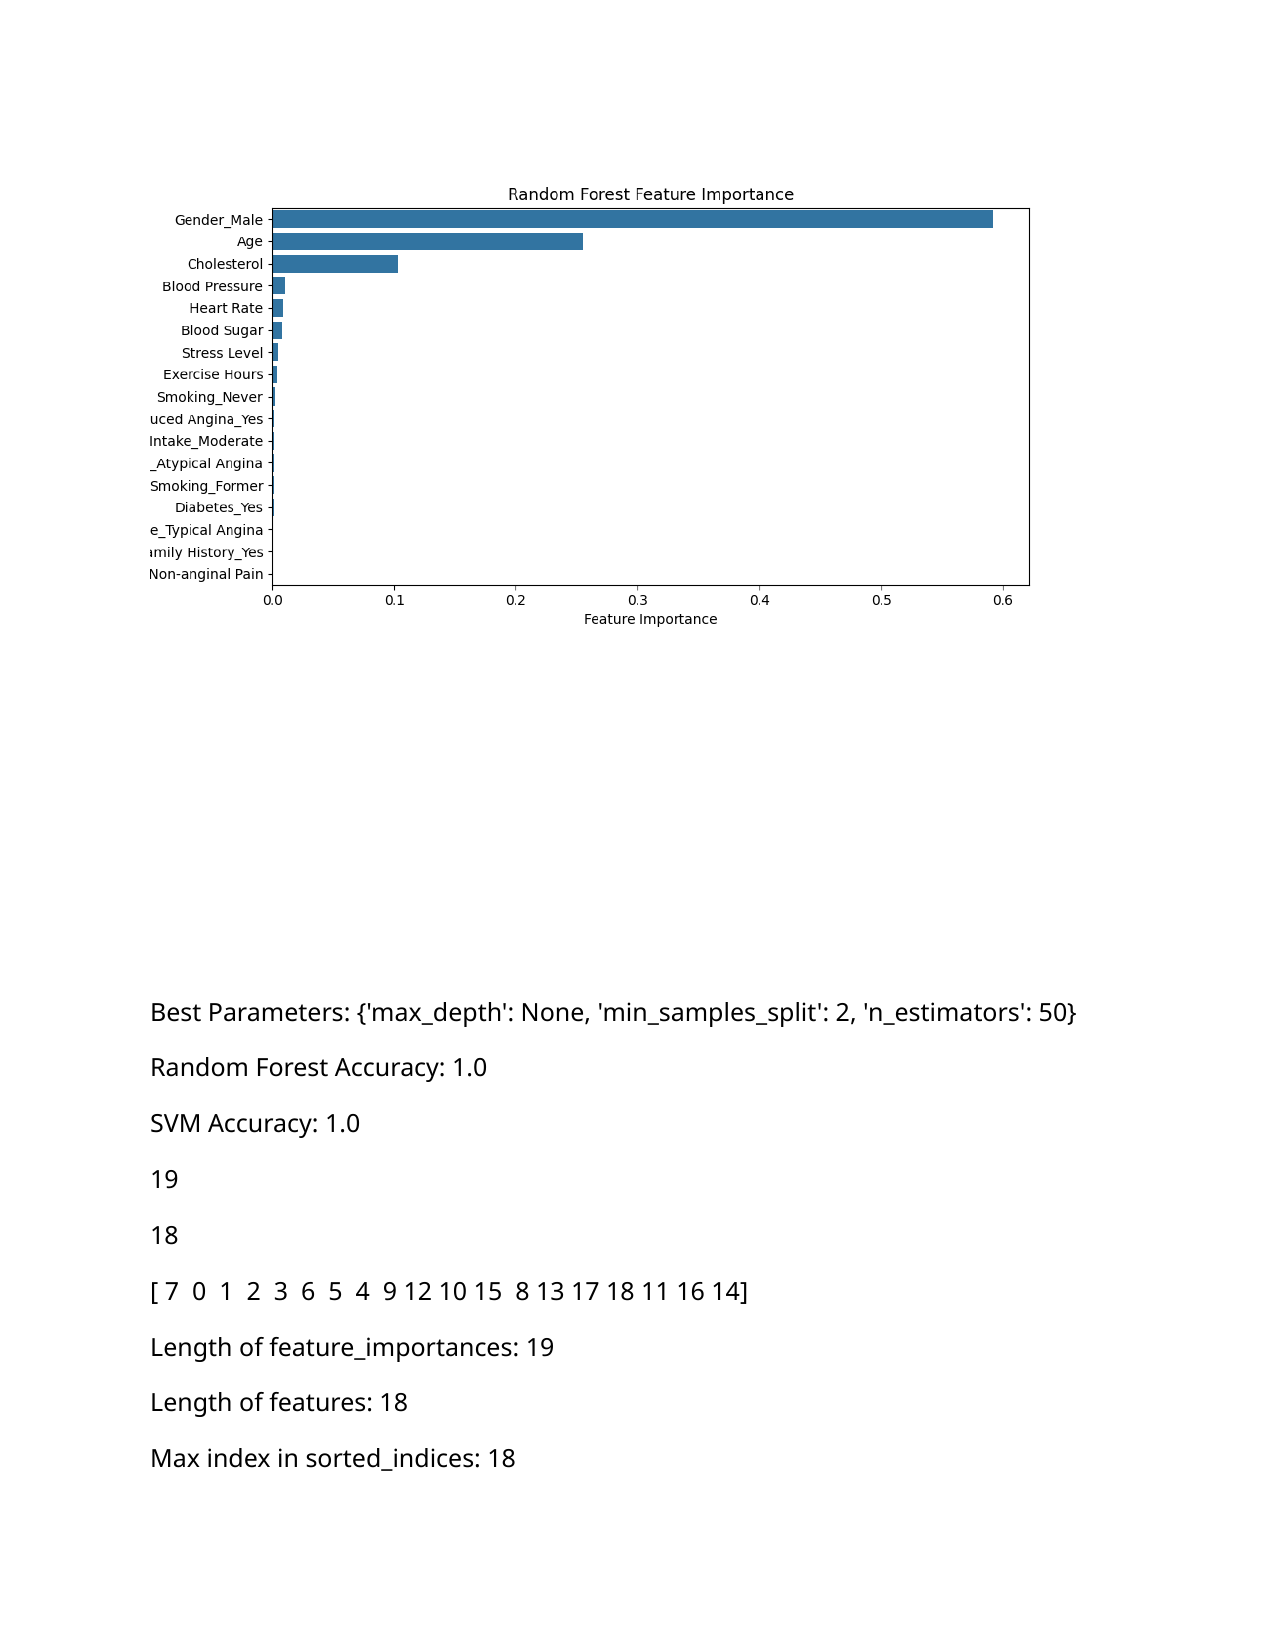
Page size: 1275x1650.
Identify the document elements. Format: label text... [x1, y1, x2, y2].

text Length of features: 18 [150, 1385, 1125, 1419]
text [ 7 0 1 2 3 6 5 4 9 12 10 15 8 13 17 18 11 16 14] [150, 1273, 1125, 1307]
text Max index in sorted_indices: 18 [150, 1441, 1125, 1475]
text Length of feature_importances: 19 [150, 1329, 1125, 1363]
text Best Parameters: {'max_depth': None, 'min_samples_split': 2, 'n_estimators': 50} [150, 994, 1125, 1028]
text 18 [150, 1218, 1125, 1252]
text SVM Accuracy: 1.0 [150, 1106, 1125, 1140]
picture [150, 150, 1125, 638]
text Random Forest Accuracy: 1.0 [150, 1050, 1125, 1084]
text 19 [150, 1162, 1125, 1196]
